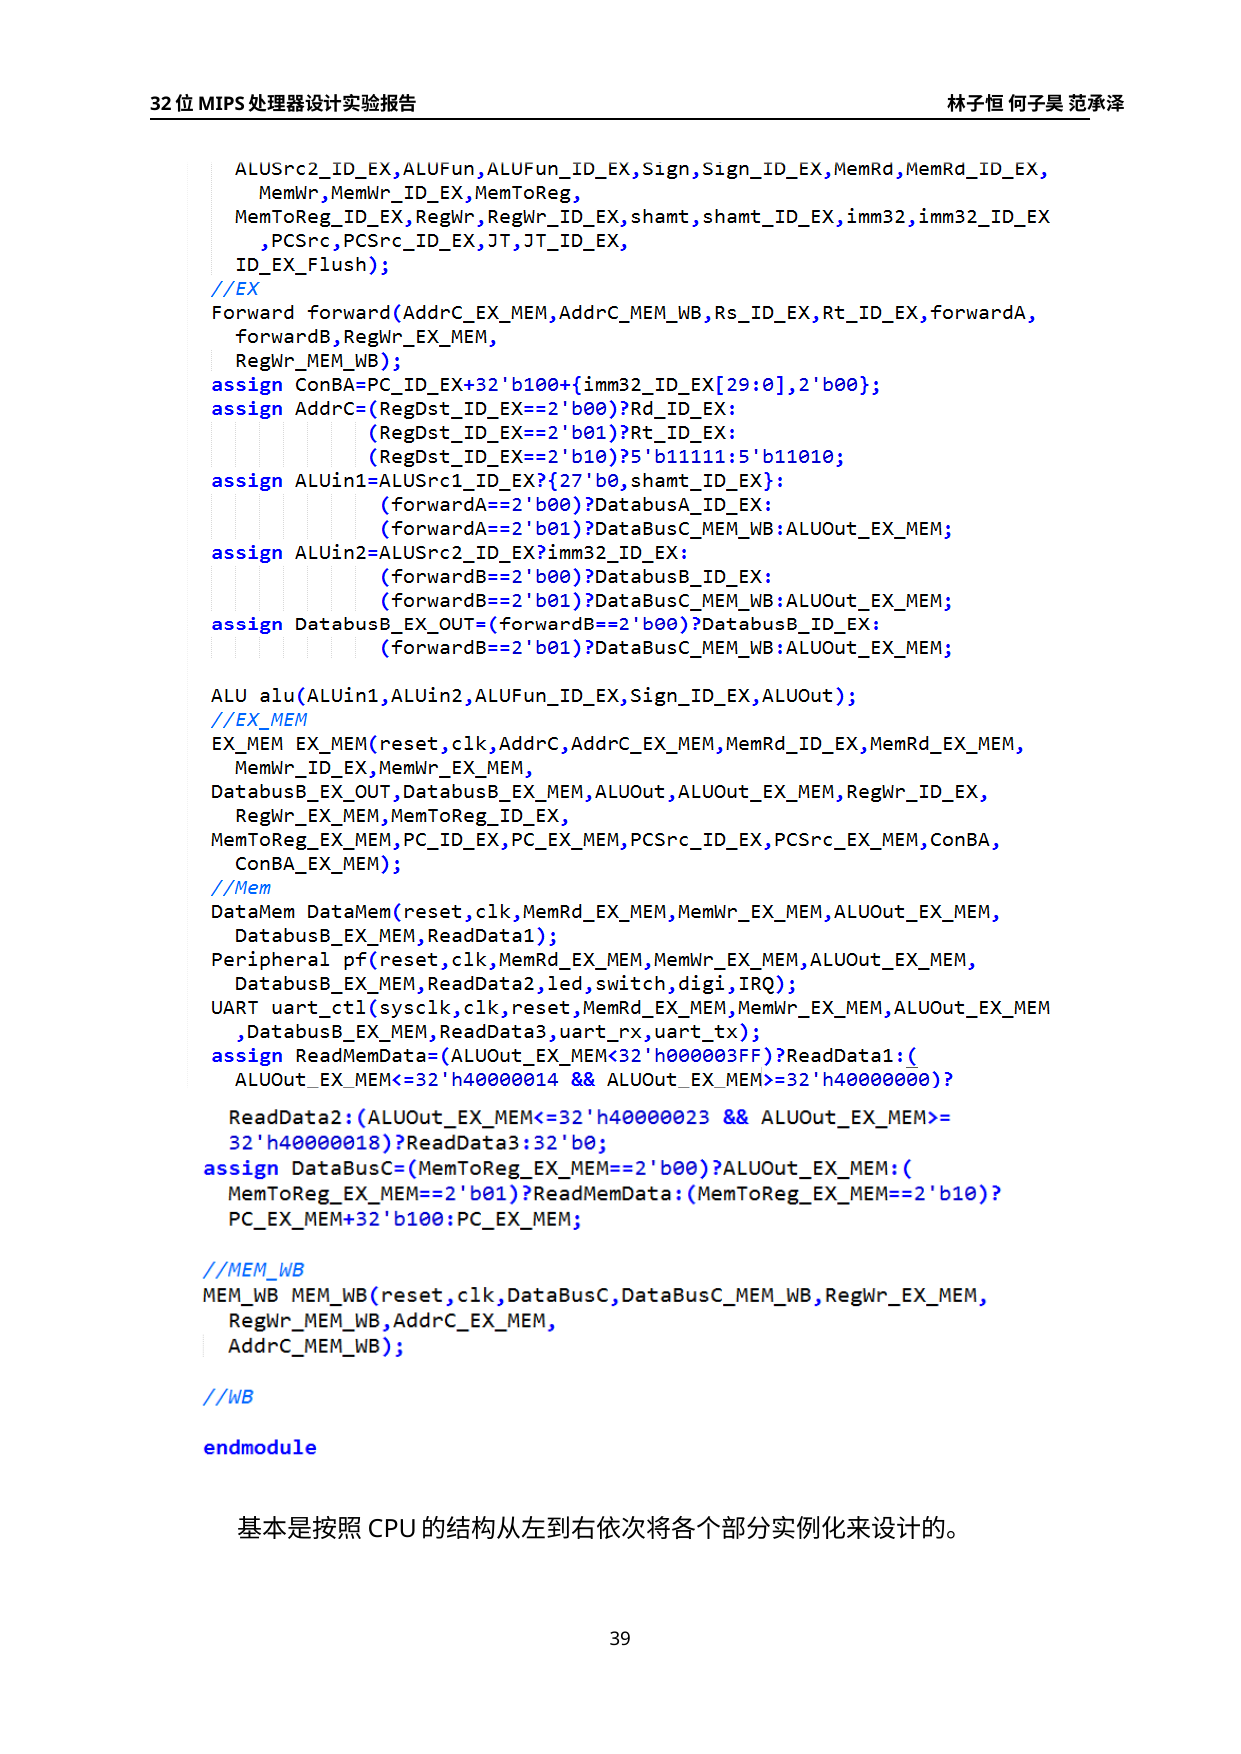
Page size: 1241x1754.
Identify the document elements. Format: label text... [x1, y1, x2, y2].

picture [187, 1104, 1053, 1467]
picture [187, 162, 1053, 1088]
text 基本是按照CPU的结构从左到右依次将各个部分实例化来设计的。 [194, 1494, 1090, 1559]
